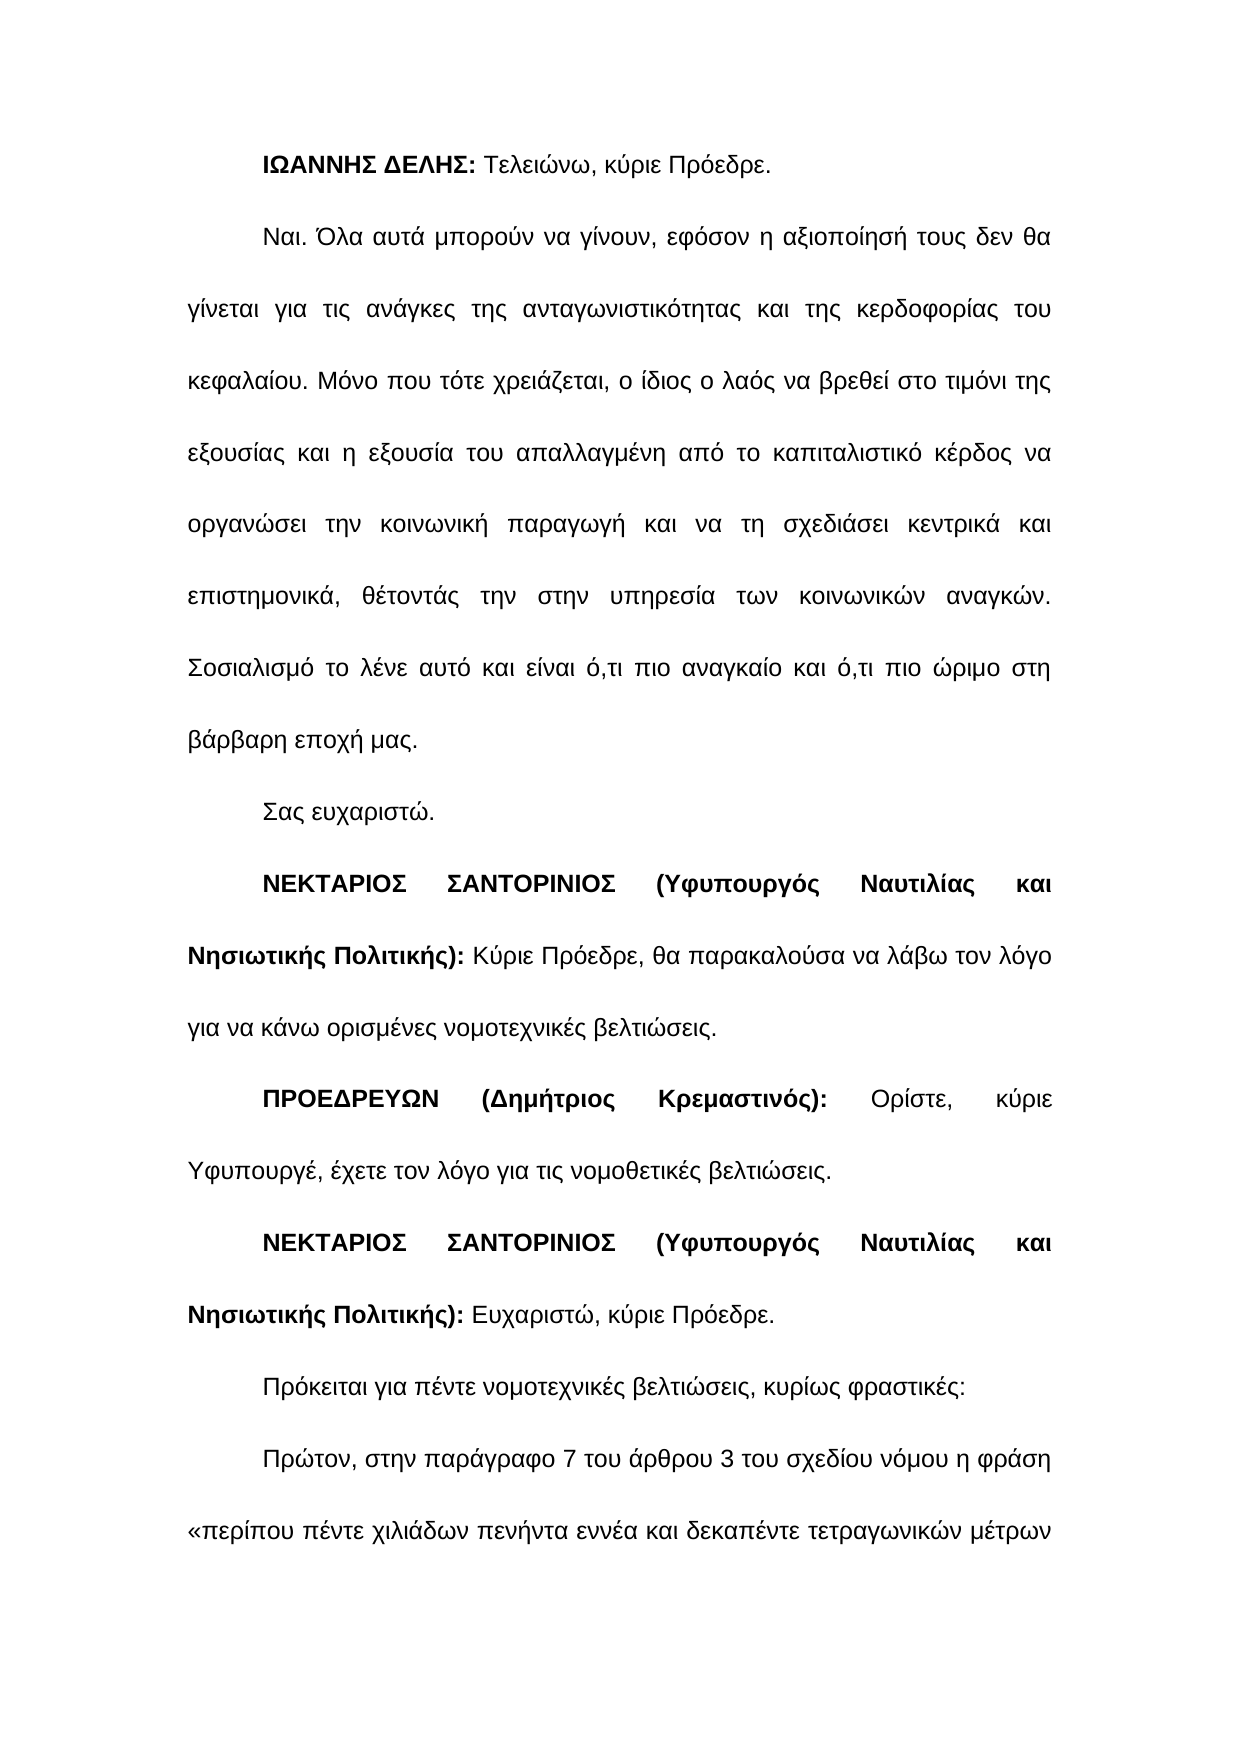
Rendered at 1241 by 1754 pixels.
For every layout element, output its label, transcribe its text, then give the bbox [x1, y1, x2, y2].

text ΠΡΟΕΔΡΕΥΩΝ (Δημήτριος Κρεμαστινός): Ορίστε, κύριε Υφυπουργέ, έχετε τον λόγο για τις νομοθετικές βελτιώσεις. [187, 1084, 1053, 1185]
text Σας ευχαριστώ. [187, 797, 1053, 826]
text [187, 1444, 1053, 1544]
text Ναι. Όλα αυτά μπορούν να γίνουν, εφόσον η αξιοποίησή τους δεν θα γίνεται για τις ανάγκες της ανταγωνιστικότητας και της κερδοφορίας του κεφαλαίου. Μόνο που τότε χρειάζεται, ο ίδιος ο λαός να βρεθεί στο τιμόνι της εξουσίας και η εξουσία του απαλλαγμένη από το καπιταλιστικό κέρδος να οργανώσει την κοινωνική παραγωγή και να τη σχεδιάσει κεντρικά και επιστημονικά, θέτοντάς την στην υπηρεσία των κοινωνικών αναγκών. Σοσιαλισμό το λένε αυτό και είναι ό,τι πιο αναγκαίο και ό,τι πιο ώριμο στη βάρβαρη εποχή μας. [187, 222, 1053, 754]
text ΝΕΚΤΑΡΙΟΣ ΣΑΝΤΟΡΙΝΙΟΣ (Υφυπουργός Ναυτιλίας και Νησιωτικής Πολιτικής): Κύριε Πρόεδρε, θα παρακαλούσα να λάβω τον λόγο για να κάνω ορισμένες νομοτεχνικές βελτιώσεις. [187, 869, 1053, 1041]
text ΙΩΑΝΝΗΣ ΔΕΛΗΣ: Τελειώνω, κύριε Πρόεδρε. [187, 150, 1053, 179]
text Πρόκειται για πέντε νομοτεχνικές βελτιώσεις, κυρίως φραστικές: [187, 1372, 1053, 1401]
text ΝΕΚΤΑΡΙΟΣ ΣΑΝΤΟΡΙΝΙΟΣ (Υφυπουργός Ναυτιλίας και Νησιωτικής Πολιτικής): Ευχαριστώ, κύριε Πρόεδρε. [187, 1228, 1053, 1329]
